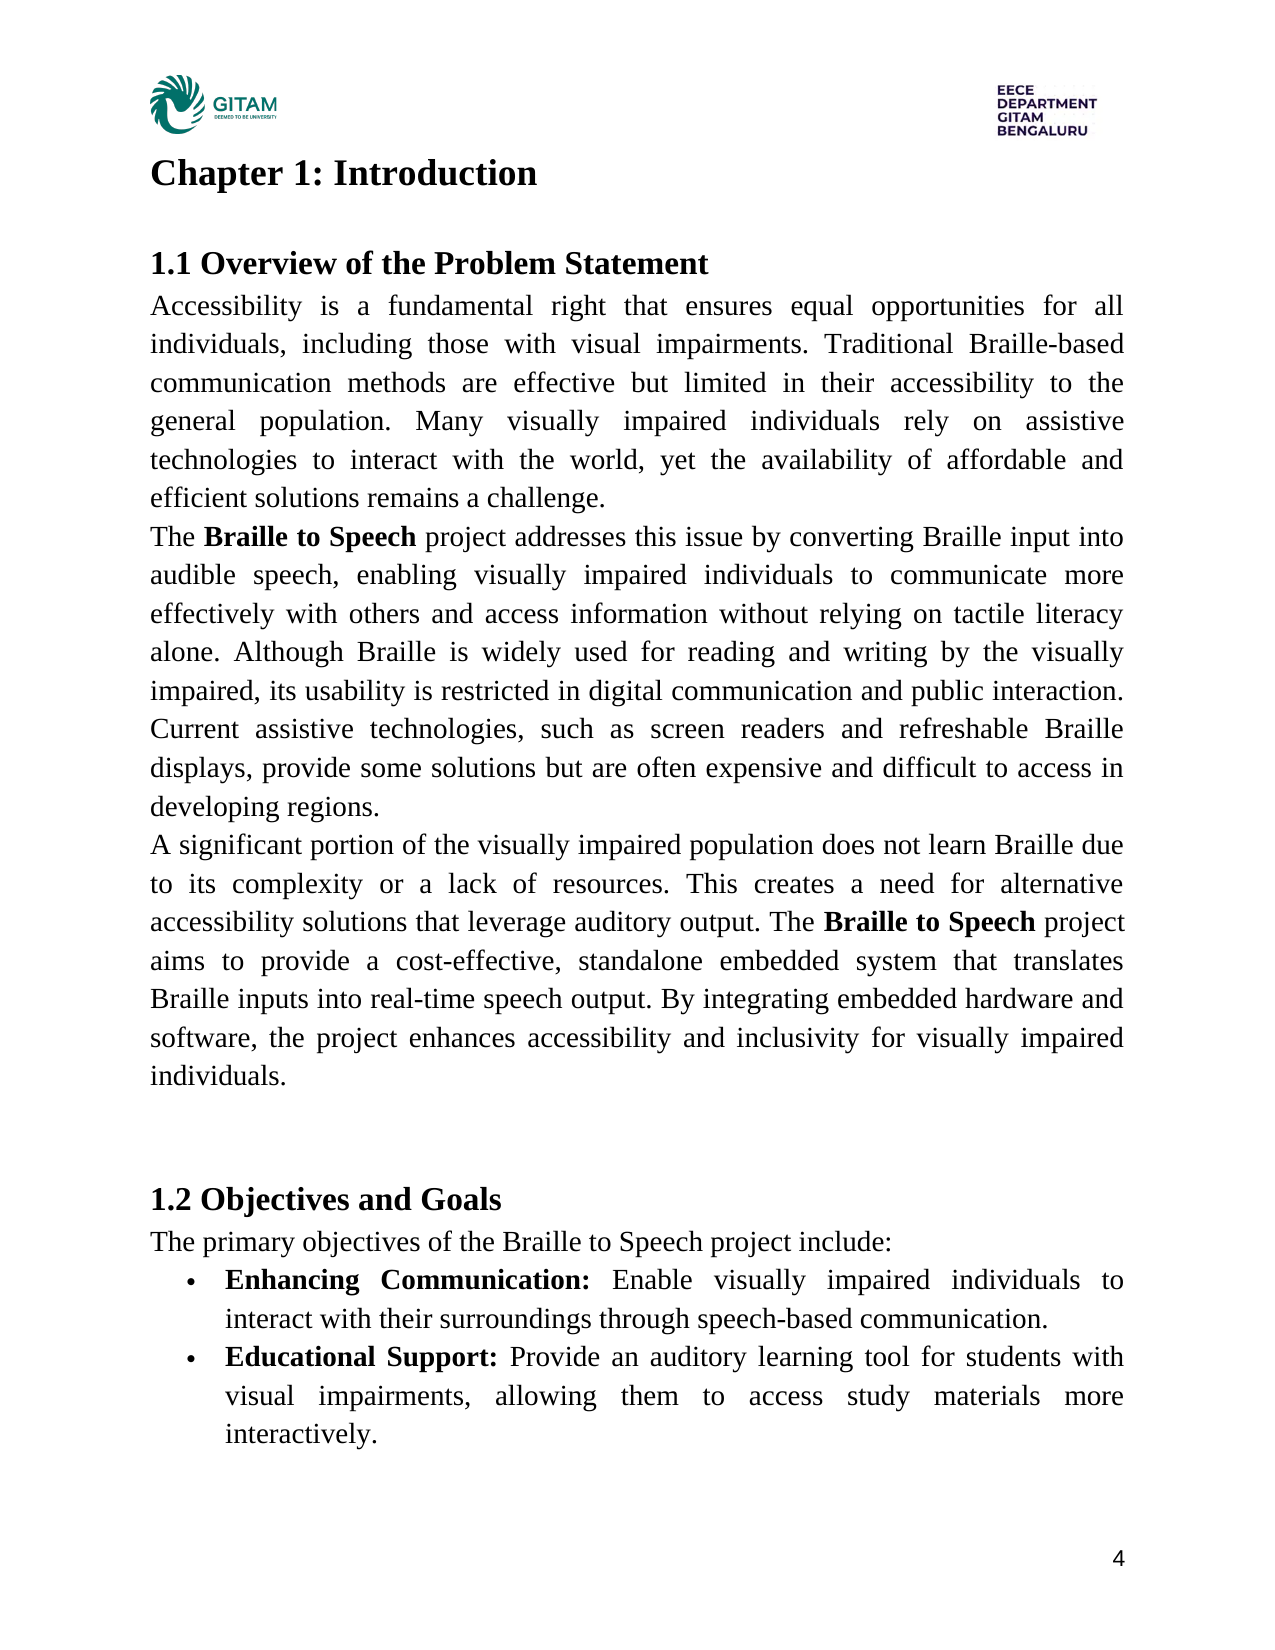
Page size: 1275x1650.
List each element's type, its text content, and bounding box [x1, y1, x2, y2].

text The Braille to Speech project addresses this issue by converting Braille input into audible speech, enabling visually impaired individuals to communicate more effectively with others and access information without relying on tactile literacy alone. Although Braille is widely used for reading and writing by the visually impaired, its usability is restricted in digital communication and public interaction. Current assistive technologies, such as screen readers and refreshable Braille displays, provide some solutions but are often expensive and difficult to access in developing regions. [150, 519, 1125, 822]
list Enhancing Communication: Enable visually impaired individuals to interact with their surroundings through speech-based communication. [187, 1262, 1125, 1334]
text The primary objectives of the Braille to Speech project include: [150, 1224, 1125, 1257]
picture [150, 75, 277, 134]
text A significant portion of the visually impaired population does not learn Braille due to its complexity or a lack of resources. This creates a need for alternative accessibility solutions that leverage auditory output. The Braille to Speech project aims to provide a cost-effective, standalone embedded system that translates Braille inputs into real-time speech output. By integrating embedded hardware and software, the project enhances accessibility and inclusivity for visually impaired individuals. [150, 827, 1125, 1092]
text 1.2 Objectives and Goals [150, 1180, 1125, 1218]
text Chapter 1: Introduction [150, 150, 1125, 193]
list Educational Support: Provide an auditory learning tool for students with visual impairments, allowing them to access study materials more interactively. [187, 1339, 1125, 1450]
text 1.1 Overview of the Problem Statement [150, 244, 1125, 282]
text Accessibility is a fundamental right that ensures equal opportunities for all individuals, including those with visual impairments. Traditional Braille-based communication methods are effective but limited in their accessibility to the general population. Many visually impaired individuals rely on assistive technologies to interact with the world, yet the availability of affordable and efficient solutions remains a challenge. [150, 288, 1125, 514]
picture [993, 78, 1105, 141]
